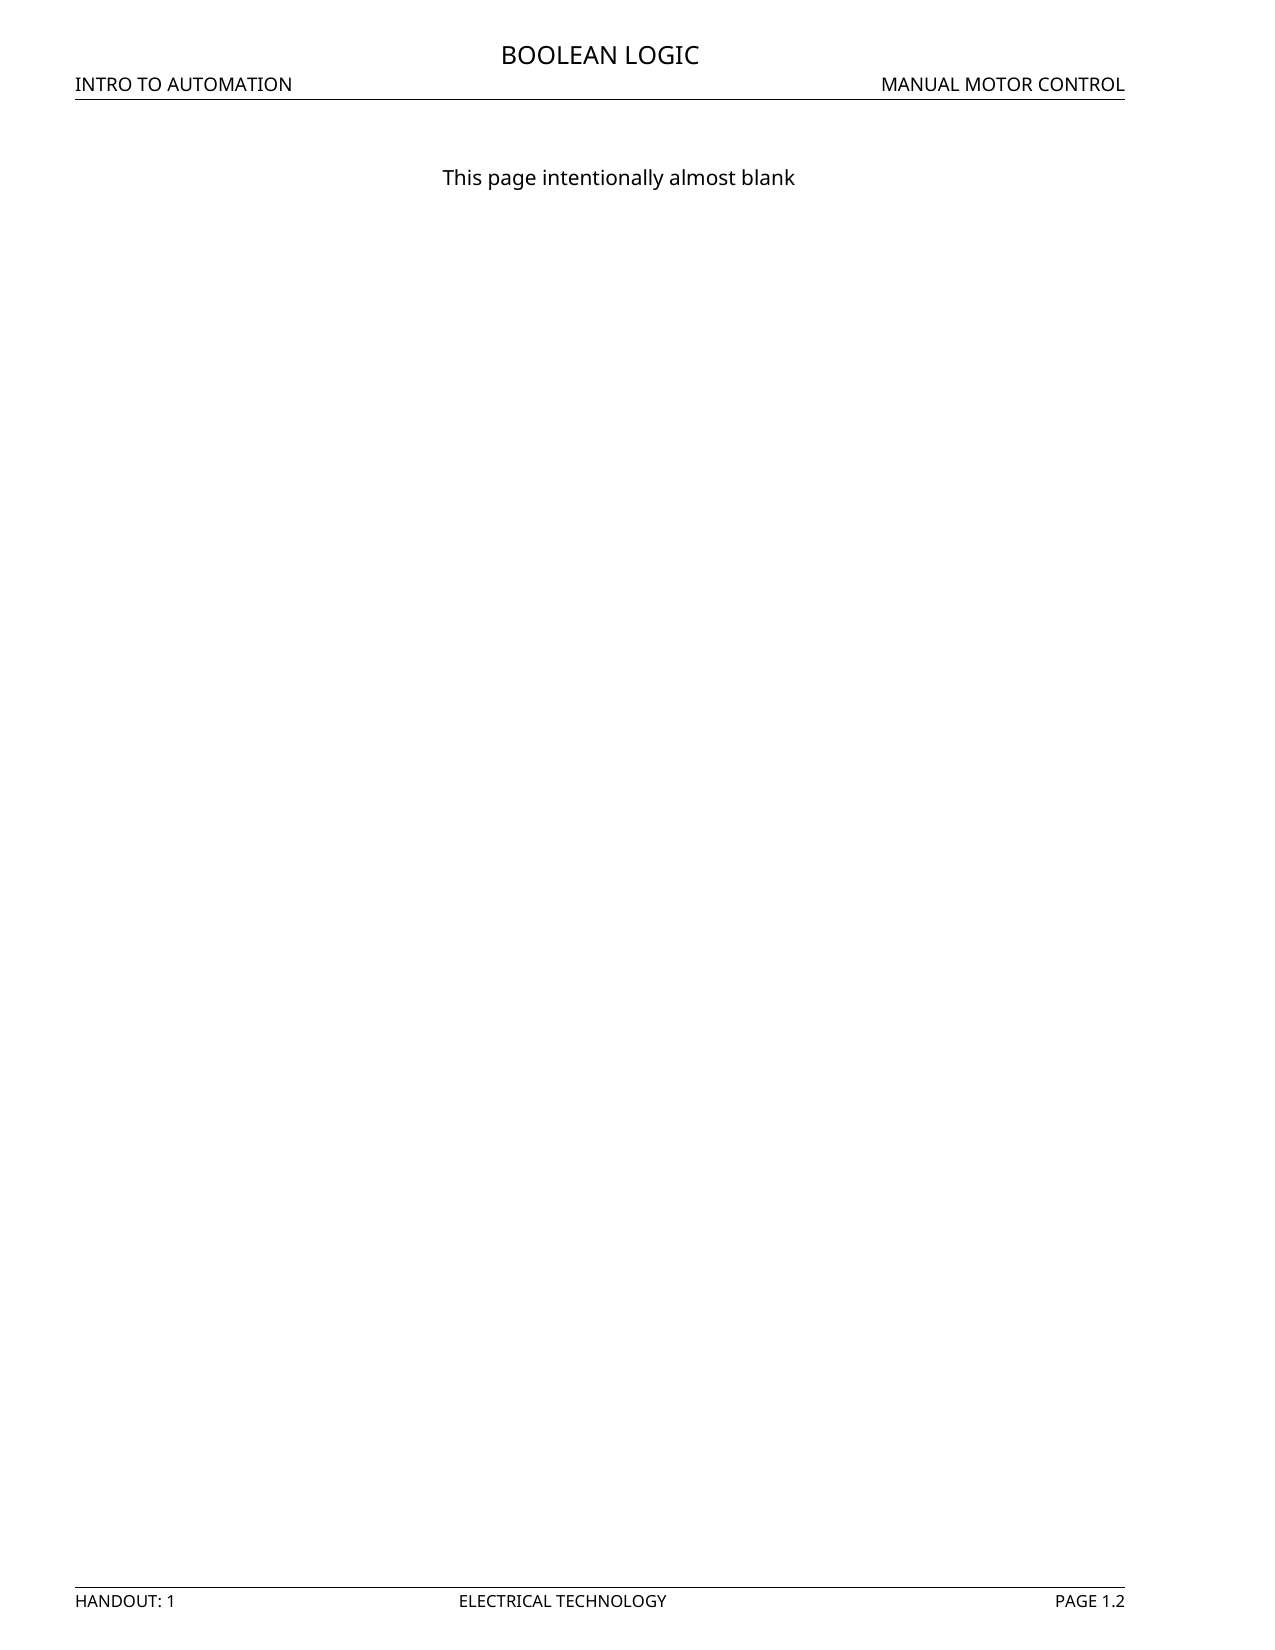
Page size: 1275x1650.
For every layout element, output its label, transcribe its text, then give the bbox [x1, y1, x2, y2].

text This page intentionally almost blank [112, 163, 1125, 191]
